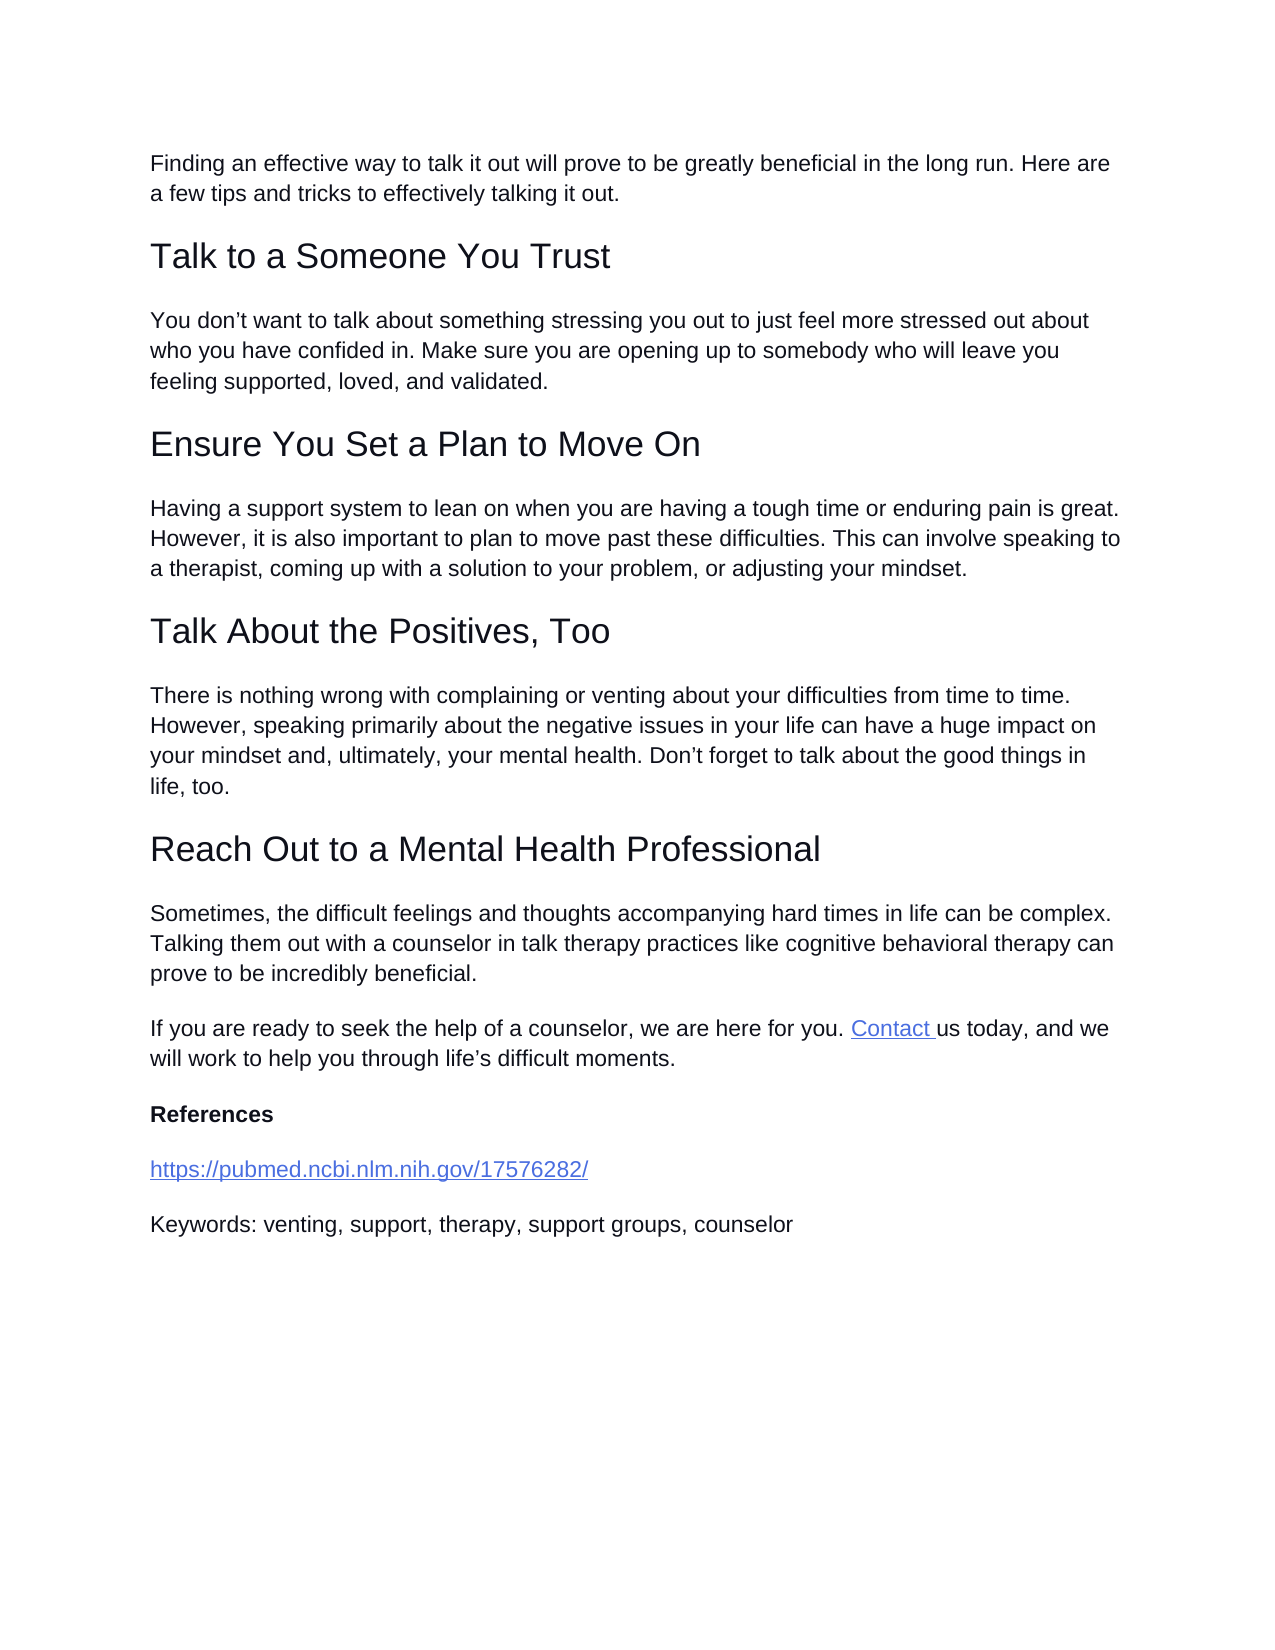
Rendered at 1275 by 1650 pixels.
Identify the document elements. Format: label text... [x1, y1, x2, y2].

text https://pubmed.ncbi.nlm.nih.gov/17576282/ [150, 1156, 1125, 1182]
text References [150, 1101, 1125, 1127]
text Having a support system to lean on when you are having a tough time or enduring pain is great. However, it is also important to plan to move past these difficulties. This can involve speaking to a therapist, coming up with a solution to your problem, or adjusting your mindset. [150, 494, 1125, 581]
text You don’t want to talk about something stressing you out to just feel more stressed out about who you have confided in. Make sure you are opening up to somebody who will leave you feeling supported, loved, and validated. [150, 307, 1125, 394]
subtitle Ensure You Set a Plan to Move On [150, 423, 1125, 463]
subtitle Reach Out to a Mental Health Professional [150, 828, 1125, 868]
text Finding an effective way to talk it out will prove to be greatly beneficial in the long run. Here are a few tips and tricks to effectively talking it out. [150, 150, 1125, 207]
text Sometimes, the difficult feelings and thoughts accompanying hard times in life can be complex. Talking them out with a counselor in talk therapy practices like cognitive behavioral therapy can prove to be incredibly beneficial. [150, 899, 1125, 986]
text If you are ready to seek the help of a counselor, we are here for you. Contact us today, and we will work to help you through life’s difficult moments. [150, 1015, 1125, 1072]
subtitle Talk to a Someone You Trust [150, 235, 1125, 276]
text Keywords: venting, support, therapy, support groups, counselor [150, 1211, 1125, 1237]
subtitle Talk About the Positives, Too [150, 610, 1125, 651]
text There is nothing wrong with complaining or venting about your difficulties from time to time. However, speaking primarily about the negative issues in your life can have a huge impact on your mindset and, ultimately, your mental health. Don’t forget to talk about the good things in life, too. [150, 682, 1125, 799]
